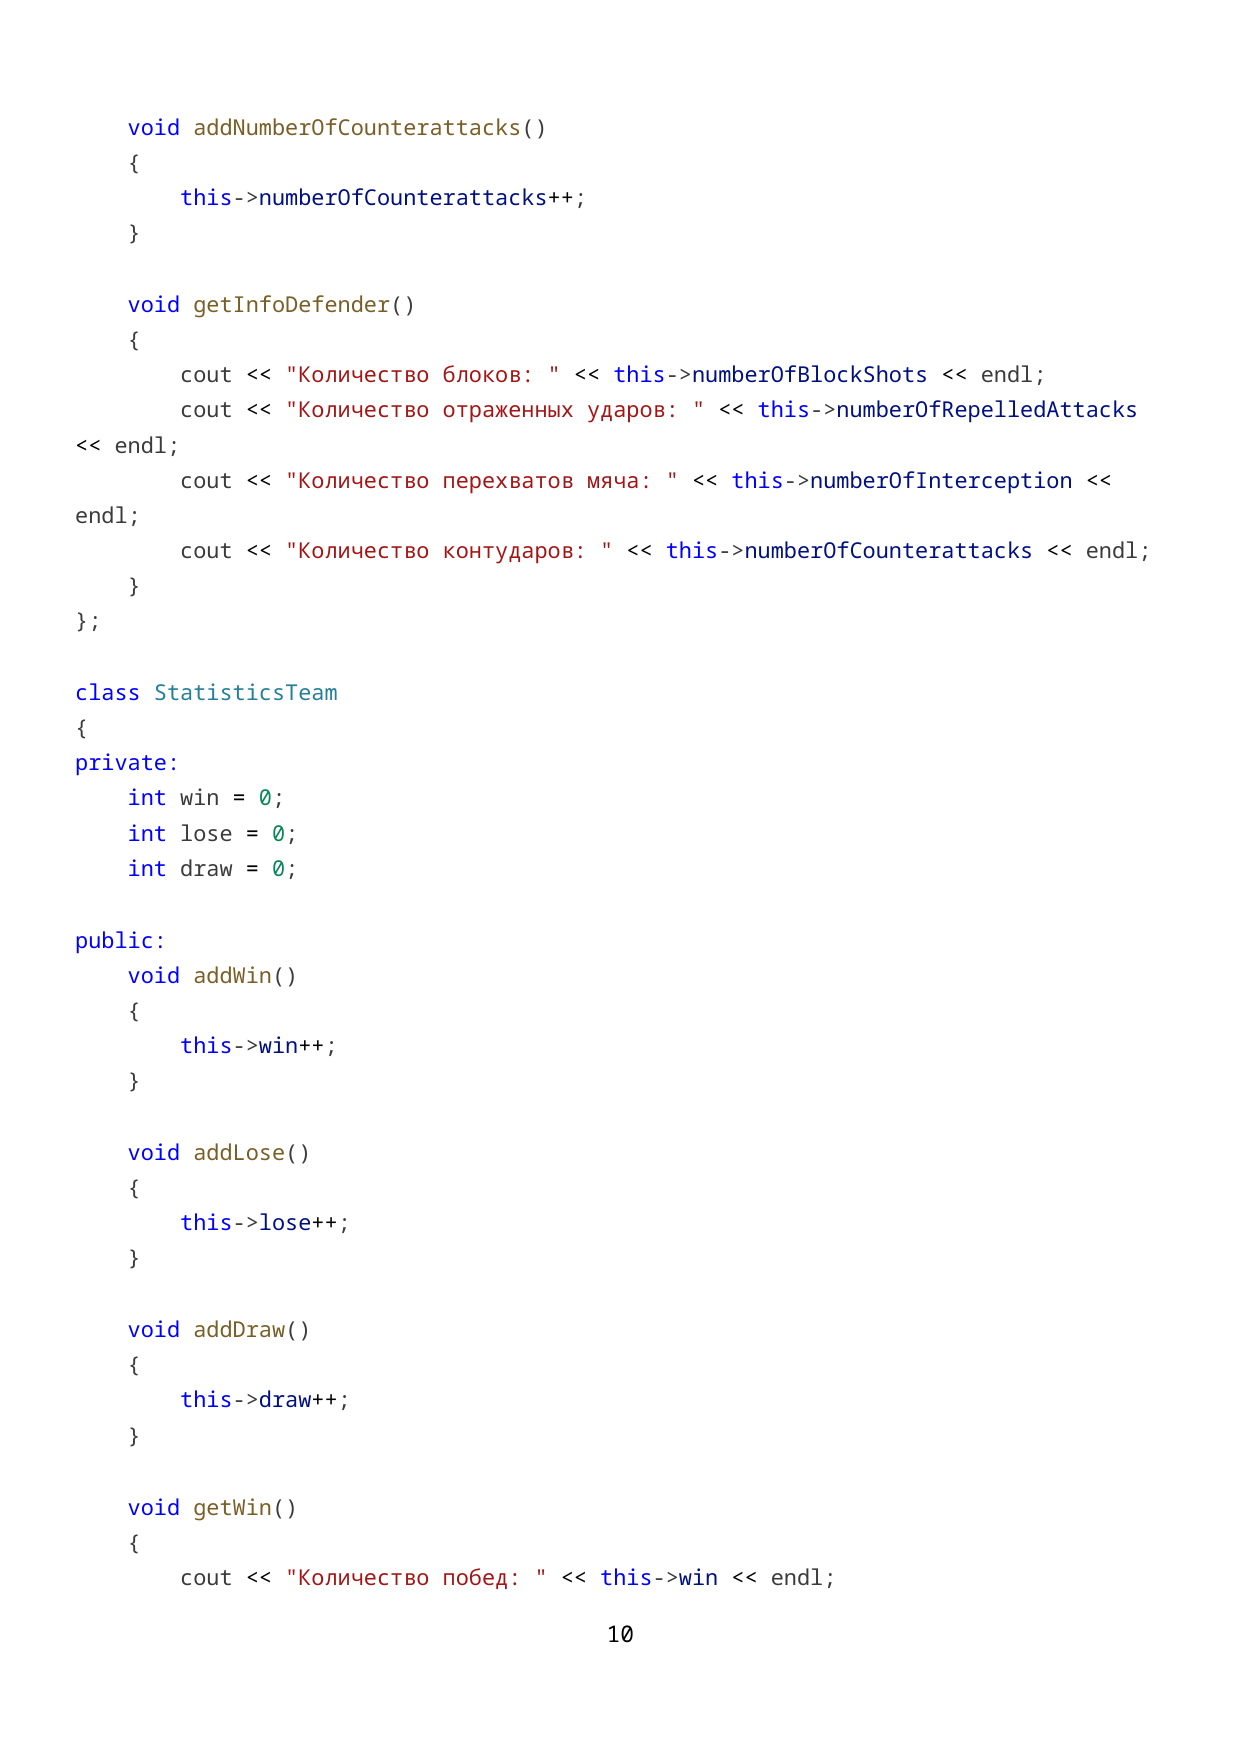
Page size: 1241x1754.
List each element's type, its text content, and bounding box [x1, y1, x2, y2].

text } [75, 570, 1165, 600]
text } [75, 1242, 1165, 1272]
text cout << "Количество перехватов мяча: " << this->numberOfInterception << endl; [75, 465, 1165, 529]
text { [75, 147, 1165, 177]
text { [75, 1349, 1165, 1379]
text } [75, 1065, 1165, 1095]
text this->draw++; [75, 1384, 1165, 1414]
text cout << "Количество отраженных ударов: " << this->numberOfRepelledAttacks << endl; [75, 394, 1165, 459]
text cout << "Количество блоков: " << this->numberOfBlockShots << endl; [75, 359, 1165, 389]
text int lose = 0; [75, 817, 1165, 847]
text } [75, 1419, 1165, 1449]
text int draw = 0; [75, 853, 1165, 882]
text this->lose++; [75, 1207, 1165, 1237]
text void getInfoDefender() [75, 289, 1165, 319]
text cout << "Количество контударов: " << this->numberOfCounterattacks << endl; [75, 535, 1165, 565]
text { [75, 324, 1165, 354]
text int win = 0; [75, 782, 1165, 812]
text cout << "Количество побед: " << this->win << endl; [75, 1562, 1165, 1592]
text { [75, 995, 1165, 1024]
text this->numberOfCounterattacks++; [75, 182, 1165, 212]
text private: [75, 747, 1165, 777]
text { [75, 1527, 1165, 1556]
text void addWin() [75, 960, 1165, 989]
text } [75, 217, 1165, 247]
text void addDraw() [75, 1314, 1165, 1344]
text { [75, 1172, 1165, 1202]
text this->win++; [75, 1030, 1165, 1060]
text void getWin() [75, 1492, 1165, 1521]
text { [75, 712, 1165, 742]
text }; [75, 605, 1165, 635]
text class StatisticsTeam [75, 677, 1165, 707]
text public: [75, 924, 1165, 954]
text void addNumberOfCounterattacks() [75, 112, 1165, 142]
text void addLose() [75, 1137, 1165, 1167]
